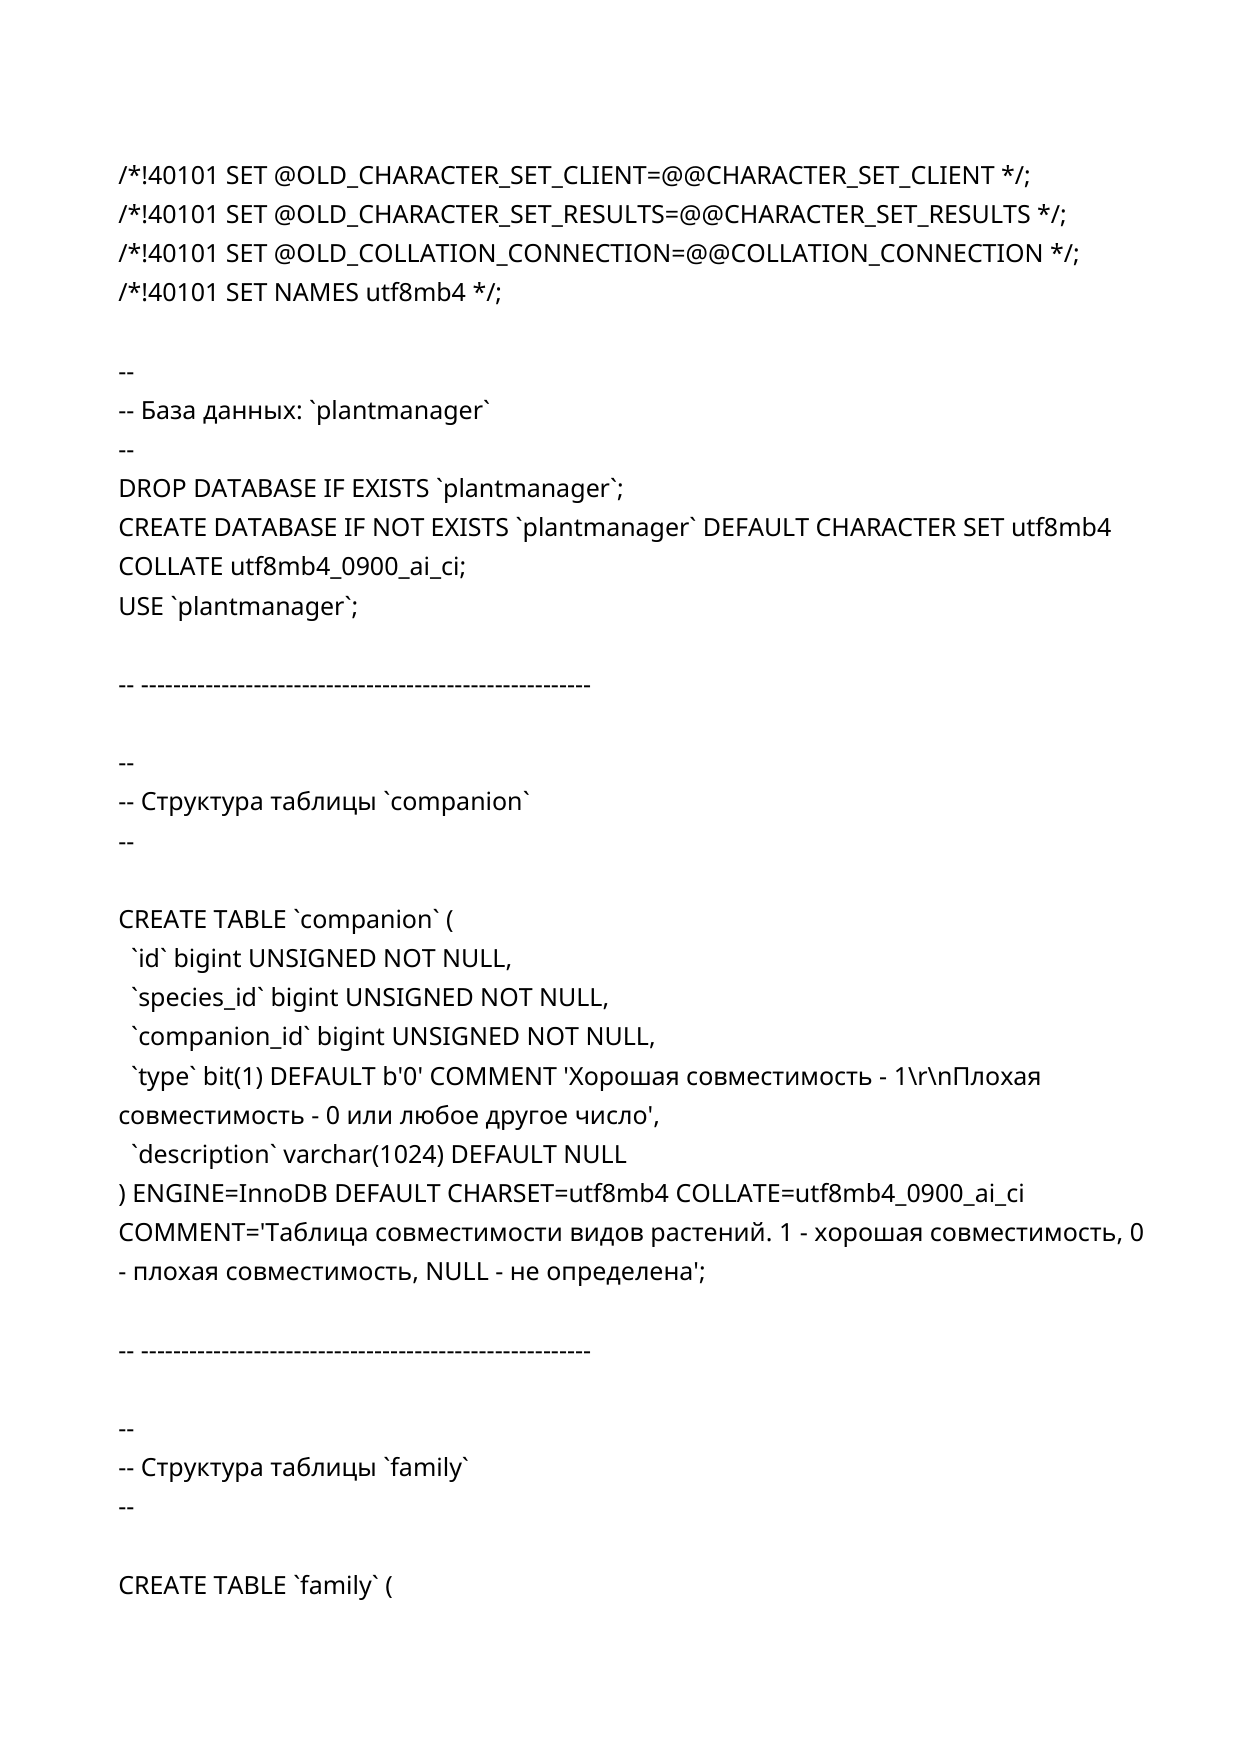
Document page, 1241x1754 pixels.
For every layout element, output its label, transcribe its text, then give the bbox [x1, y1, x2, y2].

text -- [118, 745, 1152, 779]
text -- [118, 1489, 1152, 1523]
text DROP DATABASE IF EXISTS `plantmanager`; [118, 471, 1152, 505]
text -- [118, 353, 1152, 387]
text ) ENGINE=InnoDB DEFAULT CHARSET=utf8mb4 COLLATE=utf8mb4_0900_ai_ci COMMENT='Таблица совместимости видов растений. 1 - хорошая совместимость, 0 - плохая совместимость, NULL - не определена'; [118, 1176, 1152, 1288]
text /*!40101 SET @OLD_CHARACTER_SET_RESULTS=@@CHARACTER_SET_RESULTS */; [118, 196, 1152, 231]
text -- Структура таблицы `companion` [118, 784, 1152, 818]
text `description` varchar(1024) DEFAULT NULL [118, 1136, 1152, 1171]
text -- [118, 823, 1152, 857]
text `id` bigint UNSIGNED NOT NULL, [118, 941, 1152, 975]
text -- [118, 1411, 1152, 1445]
text `companion_id` bigint UNSIGNED NOT NULL, [118, 1019, 1152, 1053]
text /*!40101 SET NAMES utf8mb4 */; [118, 275, 1152, 309]
text -- -------------------------------------------------------- [118, 666, 1152, 701]
text CREATE DATABASE IF NOT EXISTS `plantmanager` DEFAULT CHARACTER SET utf8mb4 COLLATE utf8mb4_0900_ai_ci; [118, 510, 1152, 583]
text CREATE TABLE `family` ( [118, 1567, 1152, 1601]
text `type` bit(1) DEFAULT b'0' COMMENT 'Хорошая совместимость - 1\r\nПлохая совместимость - 0 или любое другое число', [118, 1058, 1152, 1131]
text USE `plantmanager`; [118, 588, 1152, 622]
text -- База данных: `plantmanager` [118, 392, 1152, 426]
text CREATE TABLE `companion` ( [118, 901, 1152, 936]
text /*!40101 SET @OLD_CHARACTER_SET_CLIENT=@@CHARACTER_SET_CLIENT */; [118, 157, 1152, 191]
text -- [118, 431, 1152, 466]
text /*!40101 SET @OLD_COLLATION_CONNECTION=@@COLLATION_CONNECTION */; [118, 236, 1152, 270]
text -- -------------------------------------------------------- [118, 1332, 1152, 1366]
text `species_id` bigint UNSIGNED NOT NULL, [118, 980, 1152, 1014]
text -- Структура таблицы `family` [118, 1450, 1152, 1484]
